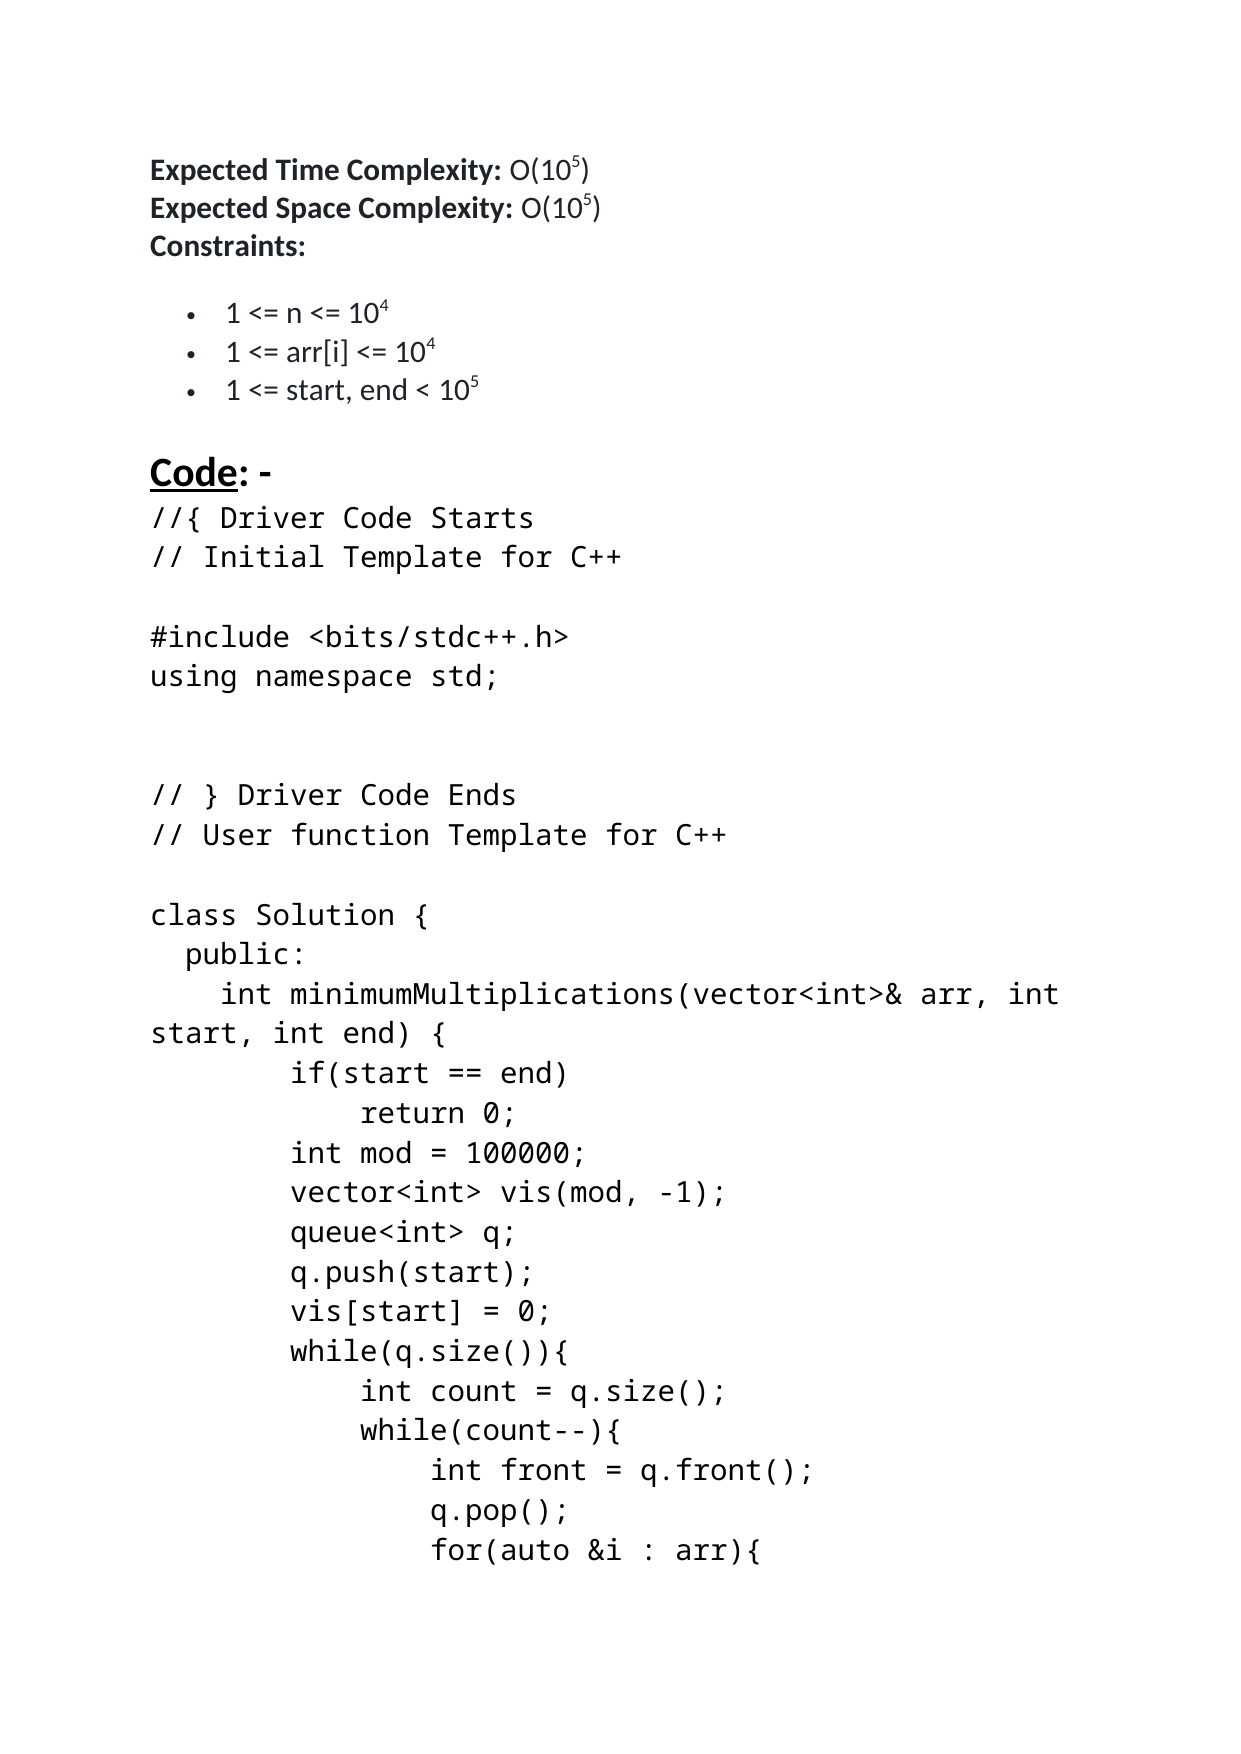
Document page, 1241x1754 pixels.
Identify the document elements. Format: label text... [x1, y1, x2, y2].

text //{ Driver Code Starts [150, 497, 1090, 537]
text int minimumMultiplications(vector<int>& arr, int start, int end) { [150, 973, 1090, 1052]
text q.pop(); [150, 1489, 1090, 1529]
list 1 <= arr[i] <= 104 [187, 332, 1090, 370]
text vector<int> vis(mod, -1); [150, 1172, 1090, 1211]
text // Initial Template for C++ [150, 537, 1090, 576]
text queue<int> q; [150, 1211, 1090, 1251]
text Expected Time Complexity: O(105) Expected Space Complexity: O(105) [150, 150, 1090, 226]
text Code: - [150, 446, 1090, 497]
text int count = q.size(); [150, 1370, 1090, 1410]
text if(start == end) [150, 1052, 1090, 1092]
text while(count--){ [150, 1410, 1090, 1449]
list 1 <= start, end < 105 [187, 370, 1090, 408]
text #include <bits/stdc++.h> [150, 616, 1090, 656]
text // } Driver Code Ends [150, 775, 1090, 814]
text class Solution { [150, 894, 1090, 933]
list 1 <= n <= 104 [187, 293, 1090, 332]
text vis[start] = 0; [150, 1291, 1090, 1330]
text int mod = 100000; [150, 1132, 1090, 1172]
text Constraints: [150, 226, 1090, 264]
text int front = q.front(); [150, 1449, 1090, 1489]
text using namespace std; [150, 656, 1090, 695]
text q.push(start); [150, 1251, 1090, 1291]
text for(auto &i : arr){ [150, 1529, 1090, 1568]
text // User function Template for C++ [150, 814, 1090, 854]
text while(q.size()){ [150, 1330, 1090, 1370]
text return 0; [150, 1092, 1090, 1132]
text public: [150, 933, 1090, 973]
